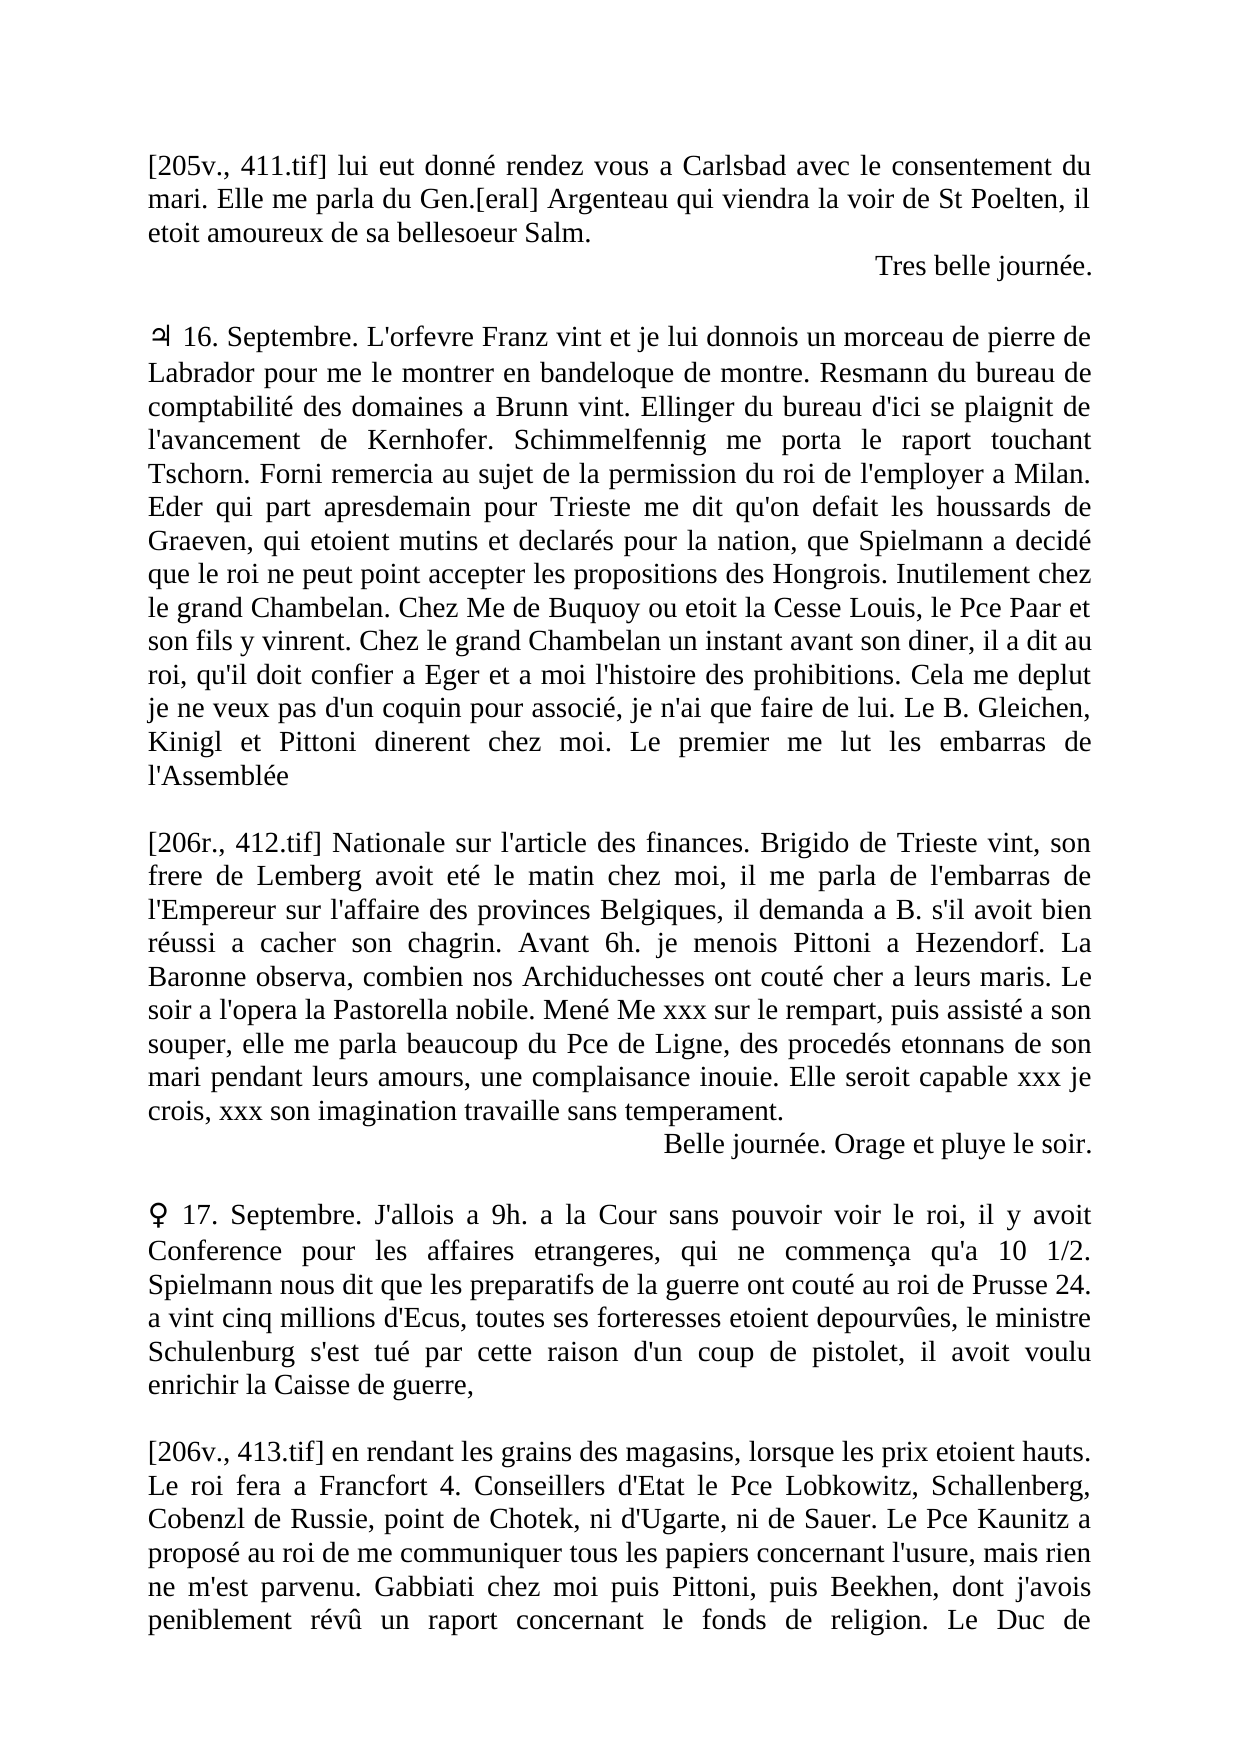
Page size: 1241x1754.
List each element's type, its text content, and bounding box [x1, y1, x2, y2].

text [206r., 412.tif] Nationale sur l'article des finances. Brigido de Trieste vint, son frere de Lemberg avoit eté le matin chez moi, il me parla de l'embarras de l'Empereur sur l'affaire des provinces Belgiques, il demanda a B. s'il avoit bien réussi a cacher son chagrin. Avant 6h. je menois Pittoni a Hezendorf. La Baronne observa, combien nos Archiduchesses ont couté cher a leurs maris. Le soir a l'opera la Pastorella nobile. Mené Me xxx sur le rempart, puis assisté a son souper, elle me parla beaucoup du Pce de Ligne, des procedés etonnans de son mari pendant leurs amours, une complaisance inouie. Elle seroit capable xxx je crois, xxx son imagination travaille sans temperament. [148, 825, 1092, 1127]
text ♀ 17. Septembre. J'allois a 9h. a la Cour sans pouvoir voir le roi, il y avoit Conference pour les affaires etrangeres, qui ne commença qu'a 10 1/2. Spielmann nous dit que les preparatifs de la guerre ont couté au roi de Prusse 24. a vint cinq millions d'Ecus, toutes ses forteresses etoient depourvûes, le ministre Schulenburg s'est tué par cette raison d'un coup de pistolet, il avoit voulu enrichir la Caisse de guerre, [148, 1194, 1092, 1401]
text Belle journée. Orage et pluye le soir. [148, 1127, 1092, 1160]
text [148, 1434, 1092, 1636]
text Tres belle journée. [148, 248, 1092, 282]
text ♃ 16. Septembre. L'orfevre Franz vint et je lui donnois un morceau de pierre de Labrador pour me le montrer en bandeloque de montre. Resmann du bureau de comptabilité des domaines a Brunn vint. Ellinger du bureau d'ici se plaignit de l'avancement de Kernhofer. Schimmelfennig me porta le raport touchant Tschorn. Forni remercia au sujet de la permission du roi de l'employer a Milan. Eder qui part apresdemain pour Trieste me dit qu'on defait les houssards de Graeven, qui etoient mutins et declarés pour la nation, que Spielmann a decidé que le roi ne peut point accepter les propositions des Hongrois. Inutilement chez le grand Chambelan. Chez Me de Buquoy ou etoit la Cesse Louis, le Pce Paar et son fils y vinrent. Chez le grand Chambelan un instant avant son diner, il a dit au roi, qu'il doit confier a Eger et a moi l'histoire des prohibitions. Cela me deplut je ne veux pas d'un coquin pour associé, je n'ai que faire de lui. Le B. Gleichen, Kinigl et Pittoni dinerent chez moi. Le premier me lut les embarras de l'Assemblée [148, 315, 1092, 791]
text [205v., 411.tif] lui eut donné rendez vous a Carlsbad avec le consentement du mari. Elle me parla du Gen.[eral] Argenteau qui viendra la voir de St Poelten, il etoit amoureux de sa bellesoeur Salm. [148, 148, 1092, 248]
